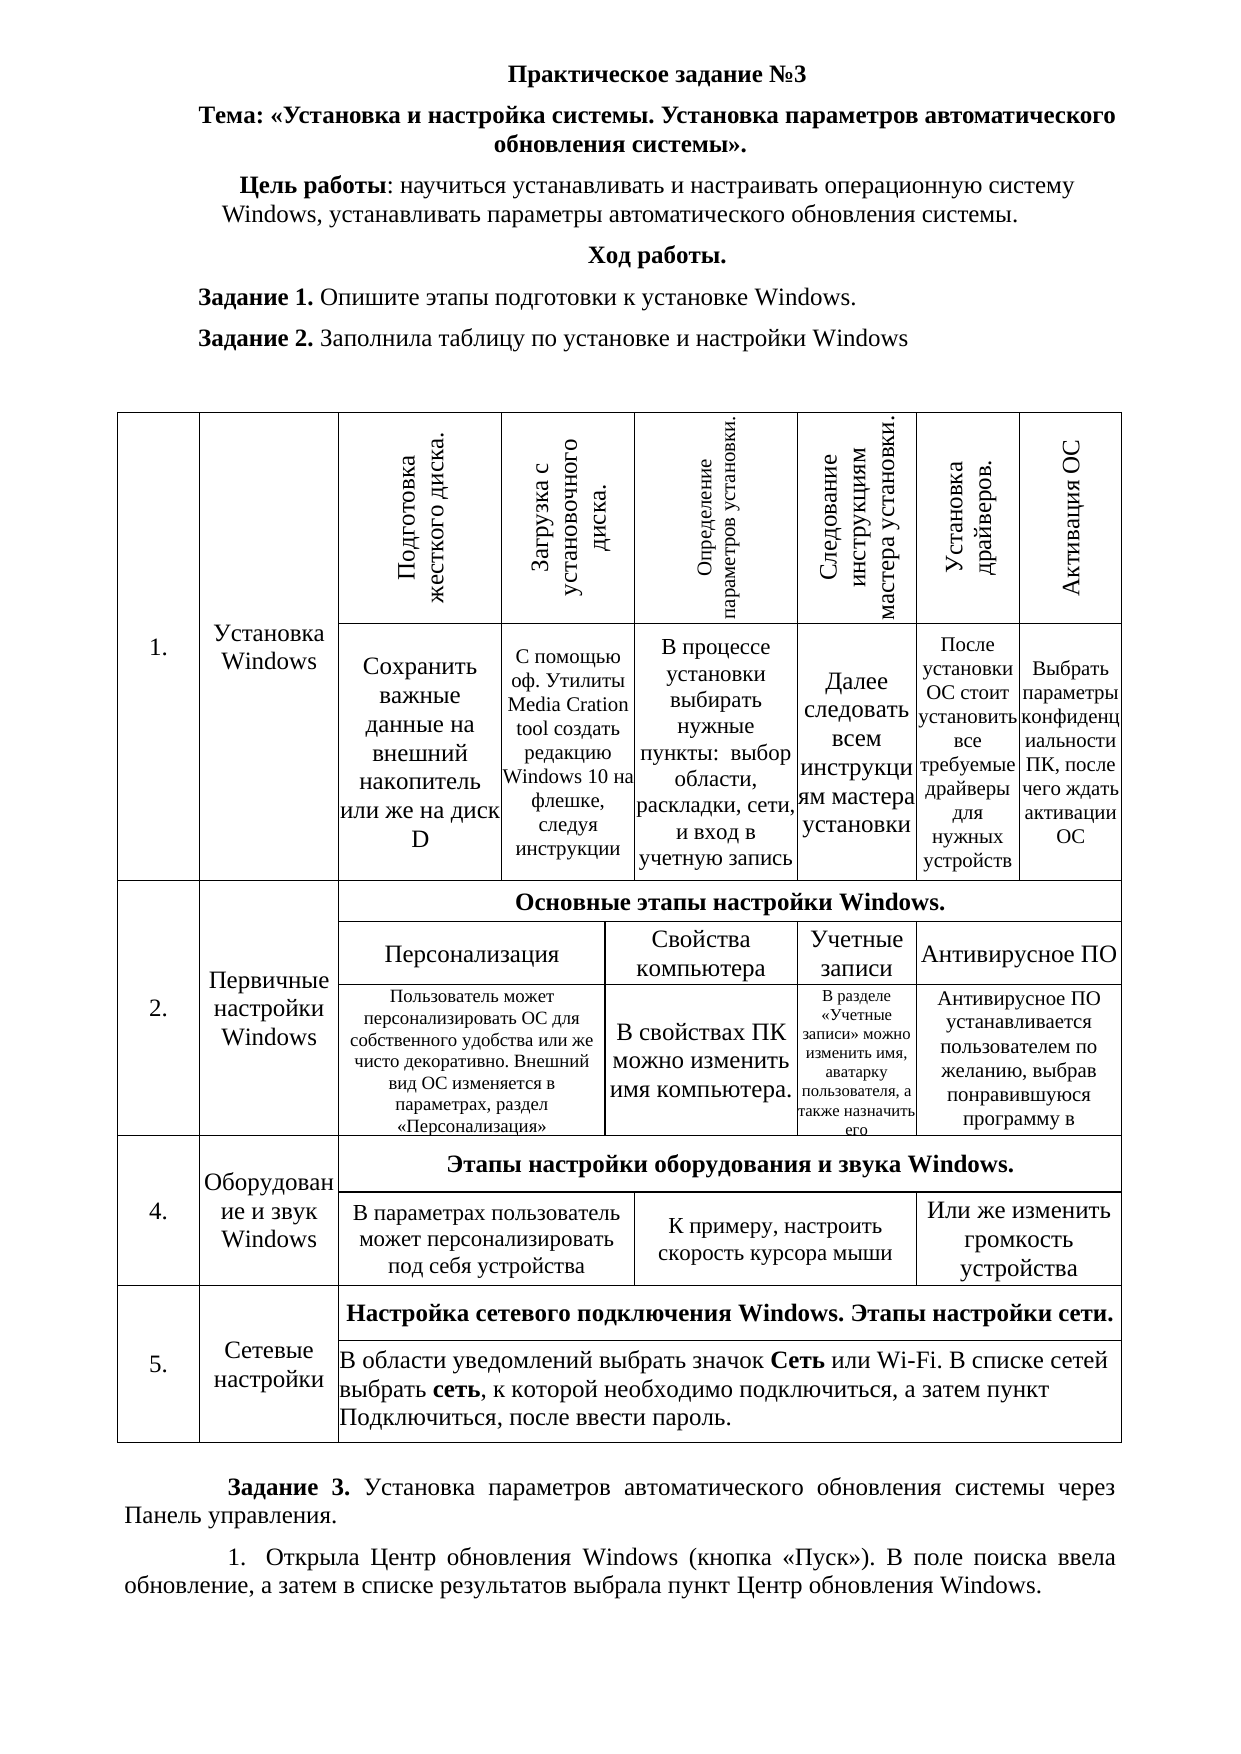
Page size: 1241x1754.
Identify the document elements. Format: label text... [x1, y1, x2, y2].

table_cell К примеру, настроить скорость курсора мыши [635, 1193, 916, 1285]
table_header 1. [118, 413, 199, 880]
table_cell Персонализация [339, 922, 604, 984]
text Практическое задание №3 [124, 59, 1116, 88]
table_cell Оборудование и звук Windows [200, 1136, 338, 1285]
table_header Установка Windows [200, 413, 338, 880]
table_cell Антивирусное ПО [917, 922, 1121, 984]
table_header Следование инструкциям мастера установки. [798, 413, 916, 623]
text Тема: «Установка и настройка системы. Установка параметров автоматического обновления системы». [124, 100, 1116, 158]
table_cell Сохранить важные данные на внешний накопитель или же на диск D [339, 624, 501, 880]
text Задание 2. Заполнила таблицу по установке и настройки Windows [124, 323, 1116, 352]
table_cell Антивирусное ПО устанавливается пользователем по желанию, выбрав понравившуюся программу в интернете [917, 985, 1121, 1134]
table_cell После установки ОС стоит установить все требуемые драйверы для нужных устройств [917, 624, 1019, 880]
table_cell В процессе установки выбирать нужные пункты: выбор области, раскладки, сети, и вход в учетную запись [635, 624, 797, 880]
table_header Активация ОС [1020, 413, 1121, 623]
table_cell Сетевые настройки [200, 1286, 338, 1442]
table_cell Этапы настройки оборудования и звука Windows. [339, 1136, 1121, 1191]
table_cell В свойствах ПК можно изменить имя компьютера. [606, 985, 797, 1134]
list Открыла Центр обновления Windows (кнопка «Пуск»). В поле поиска ввела обновление, а затем в списке результатов выбрала пункт Центр обновления Windows. [124, 1542, 1116, 1599]
table_cell Первичные настройки Windows [200, 881, 338, 1134]
table_cell В параметрах пользователь может персонализировать под себя устройства [339, 1193, 634, 1285]
table_header Определение параметров установки. [635, 413, 797, 623]
table_header Загрузка с установочного диска. [502, 413, 634, 623]
table_cell В области уведомлений выбрать значок Сеть или Wi-Fi. В списке сетей выбрать сеть, к которой необходимо подключиться, а затем пункт Подключиться, после ввести пароль. [339, 1341, 1121, 1442]
table_cell С помощью оф. Утилиты Media Cration tool создать редакцию Windows 10 на флешке, следуя инструкции [502, 624, 634, 880]
table_cell Пользователь может персонализировать ОС для собственного удобства или же чисто декоративно. Внешний вид ОС изменяется в параметрах, раздел «Персонализация» [339, 985, 604, 1134]
table_cell 5. [118, 1286, 199, 1442]
table_cell Свойства компьютера [606, 922, 797, 984]
text Ход работы. [124, 240, 1116, 269]
table_cell Далее следовать всем инструкциям мастера установки [798, 624, 916, 880]
table_header Установка драйверов. [917, 413, 1019, 623]
table_cell 4. [118, 1136, 199, 1285]
table_header Подготовка жесткого диска. [339, 413, 501, 623]
text Задание 1. Опишите этапы подготовки к установке Windows. [124, 282, 1116, 310]
table_cell Основные этапы настройки Windows. [339, 881, 1121, 921]
text Цель работы: научиться устанавливать и настраивать операционную систему Windows, устанавливать параметры автоматического обновления системы. [124, 170, 1116, 228]
table_cell Настройка сетевого подключения Windows. Этапы настройки сети. [339, 1286, 1121, 1340]
text Задание 3. Установка параметров автоматического обновления системы через Панель управления. [124, 1472, 1116, 1529]
table_cell В разделе «Учетные записи» можно изменить имя, аватарку пользователя, а также назначить его администратором [798, 985, 916, 1134]
table_cell 2. [118, 881, 199, 1134]
table_cell Выбрать параметры конфиденциальности ПК, после чего ждать активации ОС [1020, 624, 1121, 880]
table_cell Или же изменить громкость устройства [917, 1193, 1121, 1285]
table_cell Учетные записи [798, 922, 916, 984]
